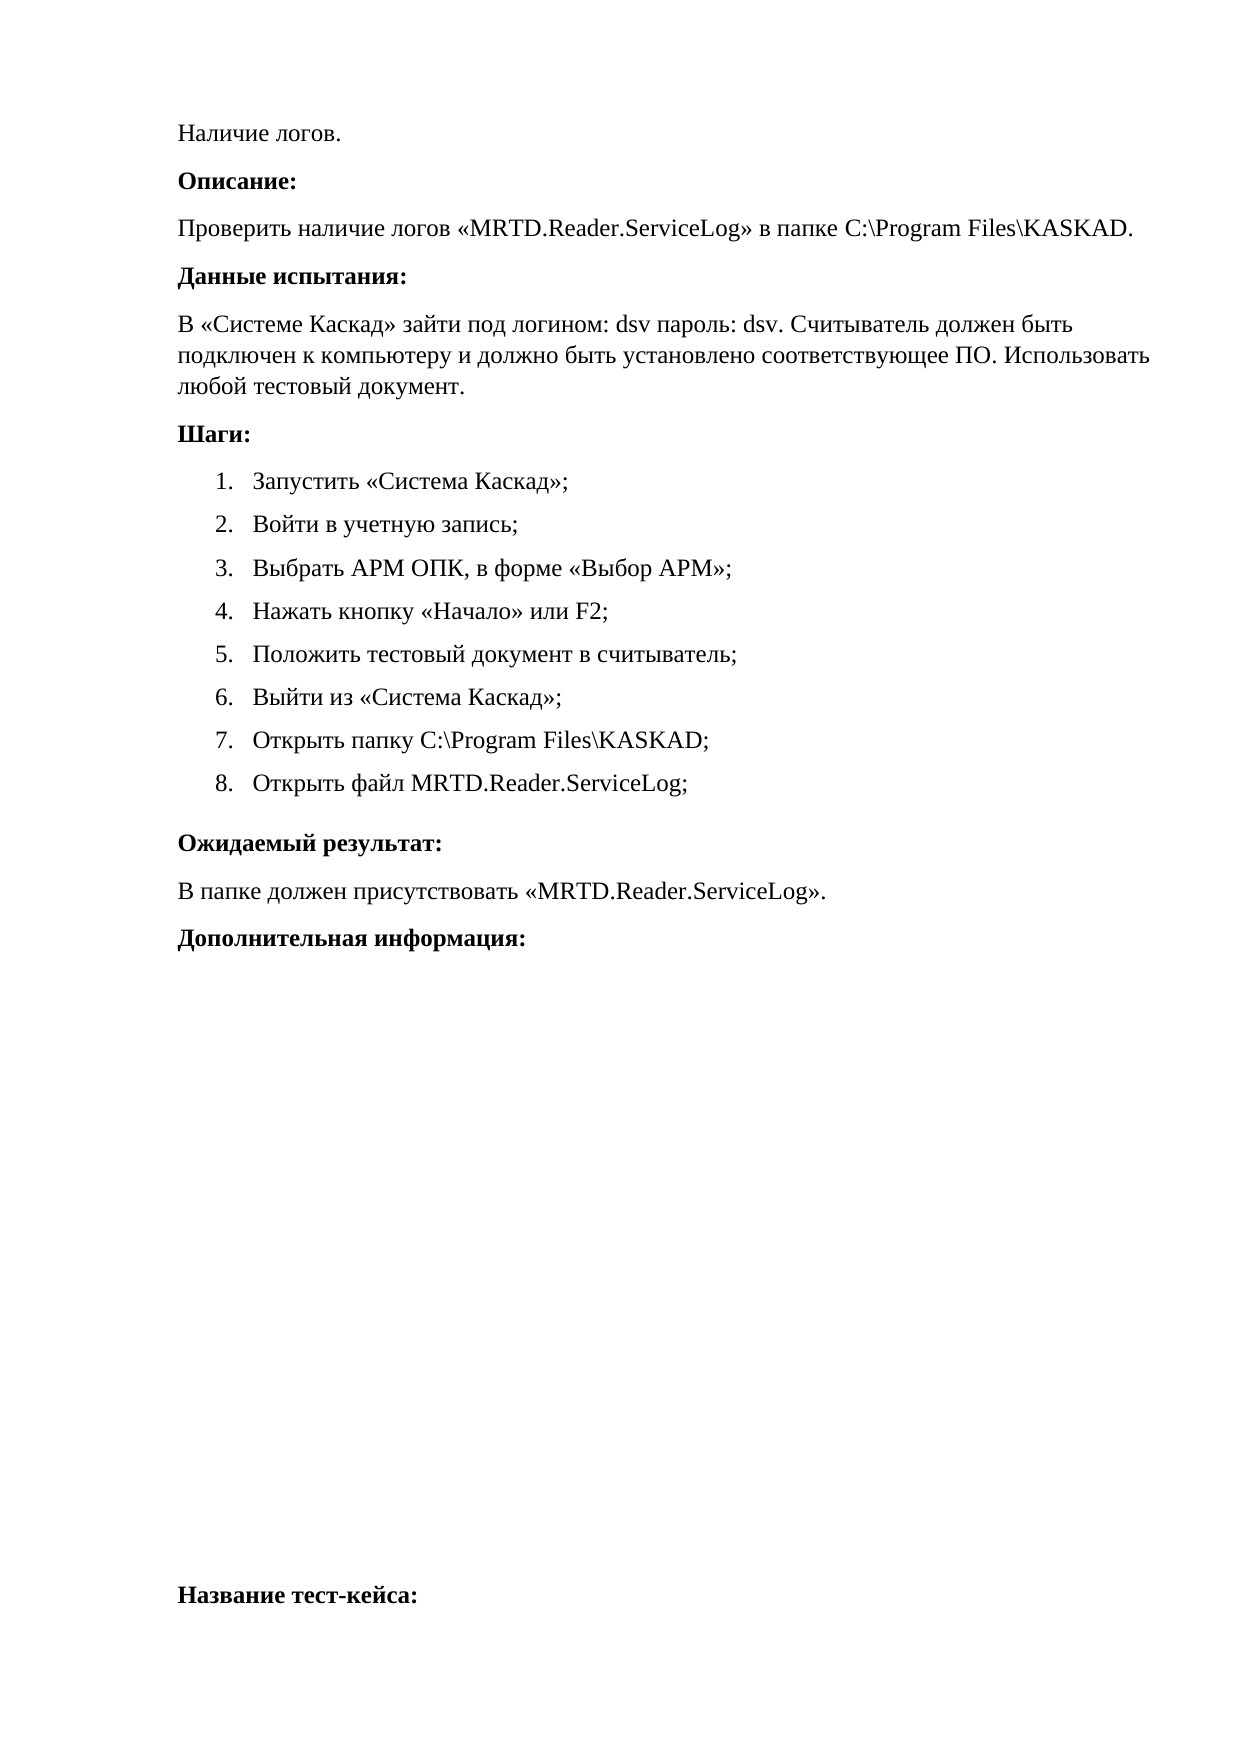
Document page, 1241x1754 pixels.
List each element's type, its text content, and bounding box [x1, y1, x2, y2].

text Описание: [177, 166, 1152, 194]
text Проверить наличие логов «MRTD.Reader.ServiceLog» в папке C:\Program Files\KASKAD. [177, 213, 1152, 242]
text Дополнительная информация: [177, 923, 1152, 952]
list Нажать кнопку «Начало» или F2; [215, 596, 1152, 624]
text Ожидаемый результат: [177, 828, 1152, 857]
list Выбрать АРМ ОПК, в форме «Выбор АРМ»; [215, 553, 1152, 581]
text Наличие логов. [177, 118, 1152, 147]
list Открыть папку C:\Program Files\KASKAD; [215, 725, 1152, 754]
text В «Системе Каскад» зайти под логином: dsv пароль: dsv. Считыватель должен быть подключен к компьютеру и должно быть установлено соответствующее ПО. Использовать любой тестовый документ. [177, 309, 1152, 400]
list Открыть файл MRTD.Reader.ServiceLog; [215, 768, 1152, 797]
text Название тест-кейса: [177, 1581, 1152, 1609]
text Данные испытания: [177, 261, 1152, 290]
list Войти в учетную запись; [215, 509, 1152, 538]
list Выйти из «Система Каскад»; [215, 682, 1152, 711]
list Запустить «Система Каскад»; [215, 466, 1152, 495]
text Шаги: [177, 419, 1152, 447]
list Положить тестовый документ в считыватель; [215, 639, 1152, 668]
text В папке должен присутствовать «MRTD.Reader.ServiceLog». [177, 876, 1152, 904]
